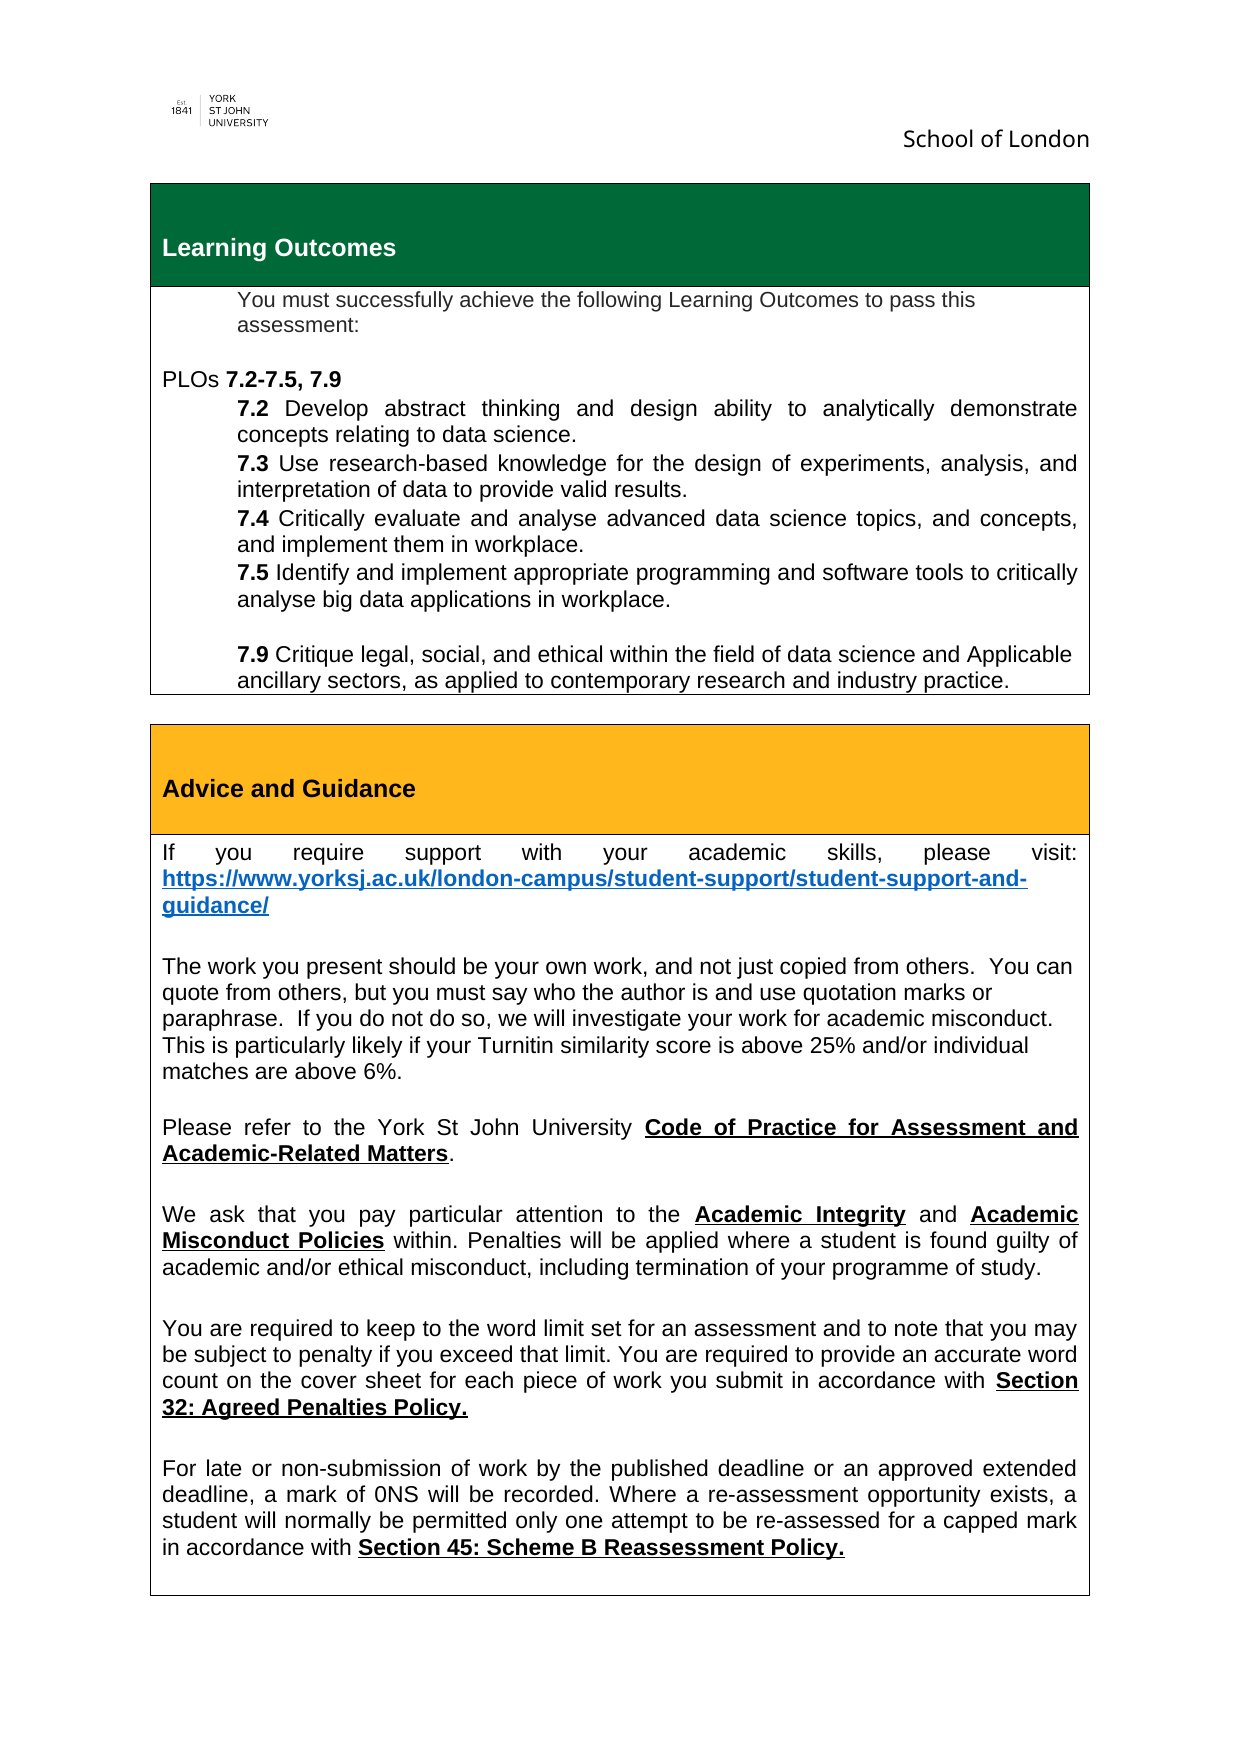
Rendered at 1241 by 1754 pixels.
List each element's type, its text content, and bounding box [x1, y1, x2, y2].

table_cell You must successfully achieve the following Learning Outcomes to pass this assessment: PLOs 7.2-7.5, 7.9 7.2 Develop abstract thinking and design ability to analytically demonstrate concepts relating to data science. 7.3 Use research-based knowledge for the design of experiments, analysis, and interpretation of data to provide valid results. 7.4 Critically evaluate and analyse advanced data science topics, and concepts, and implement them in workplace. 7.5 Identify and implement appropriate programming and software tools to critically analyse big data applications in workplace. 7.9 Critique legal, social, and ethical within the field of data science and Applicable ancillary sectors, as applied to contemporary research and industry practice. [151, 287, 1089, 694]
table_header Learning Outcomes [151, 184, 1089, 286]
picture [150, 73, 290, 148]
table_header Advice and Guidance [151, 725, 1089, 834]
